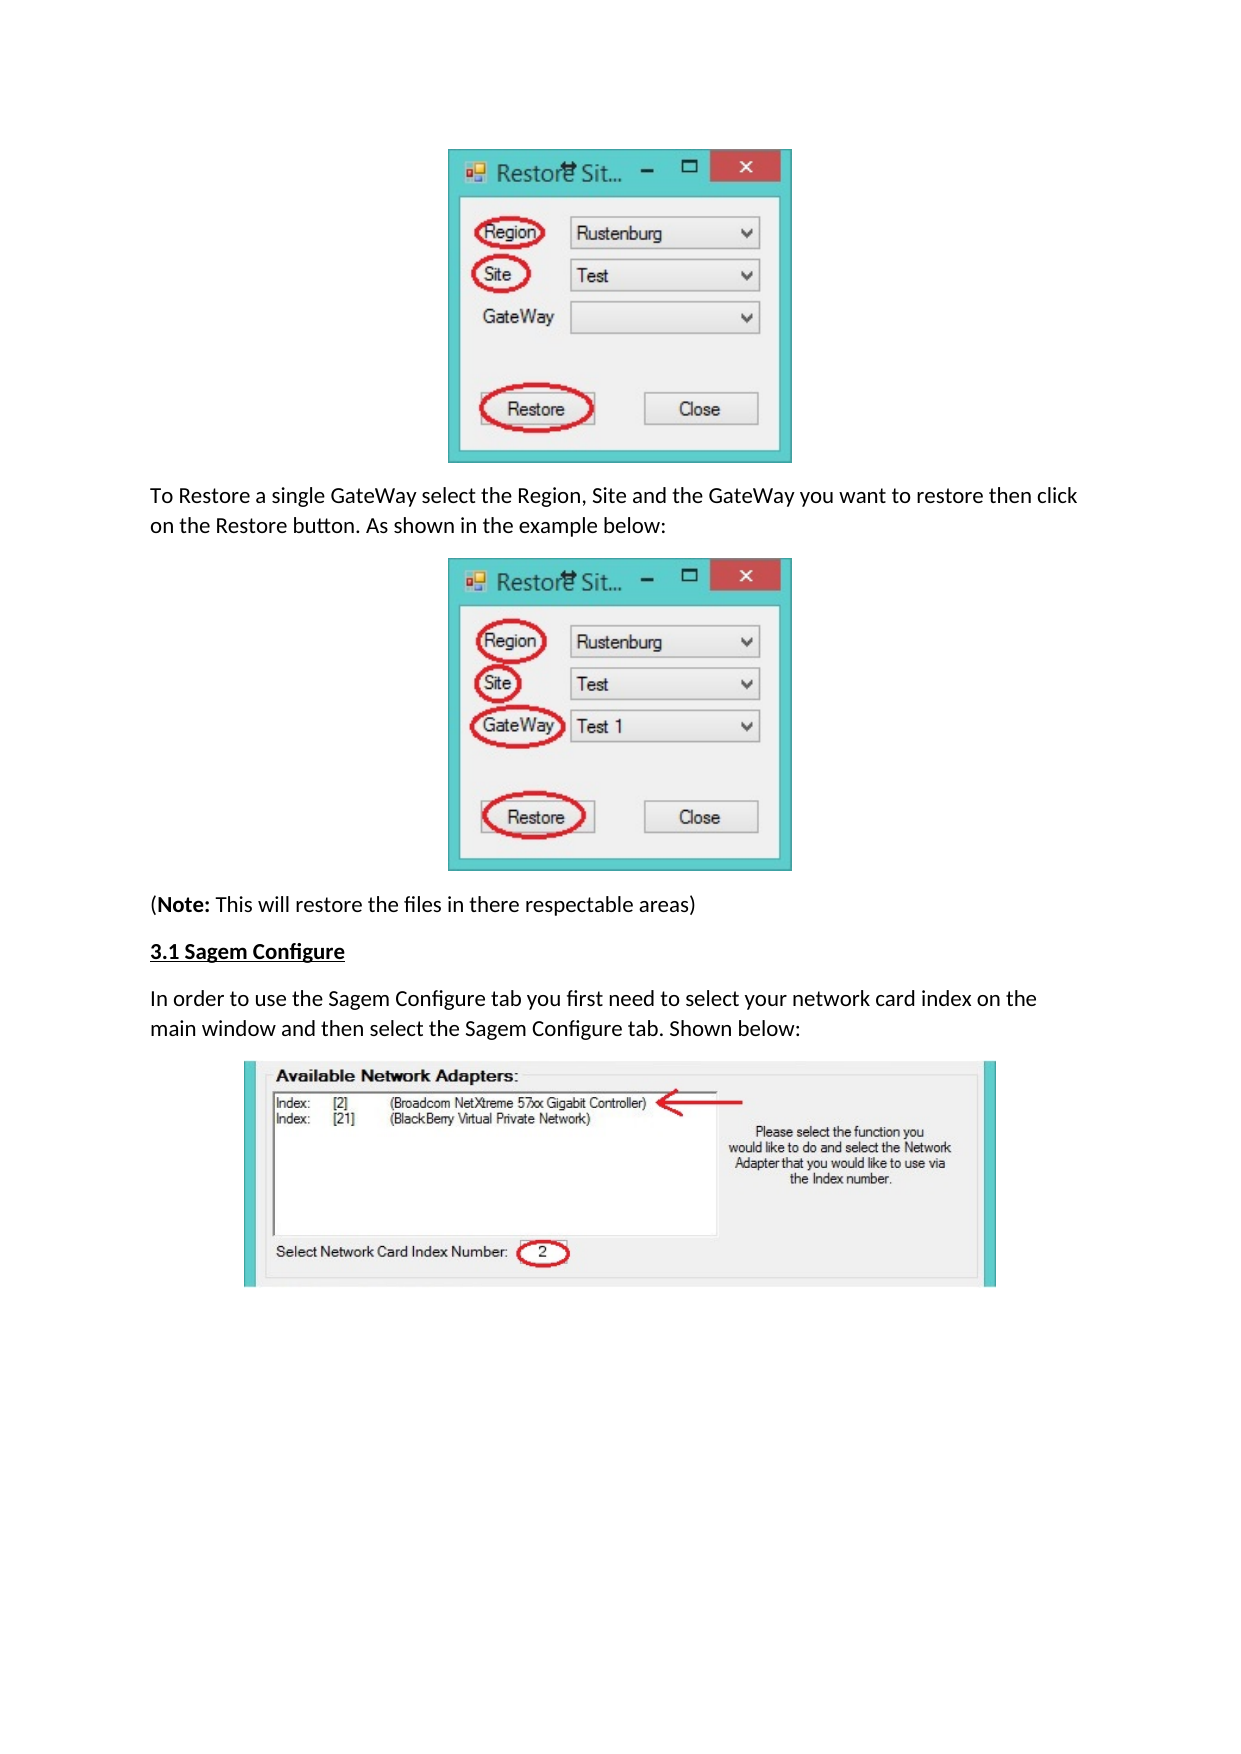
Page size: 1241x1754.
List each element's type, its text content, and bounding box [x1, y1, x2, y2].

text In order to use the Sagem Configure tab you first need to select your network card index on the main window and then select the Sagem Configure tab. Shown below: [150, 984, 1090, 1042]
text (Note: This will restore the files in there respectable areas) [150, 890, 1090, 918]
text 3.1 Sagem Configure [150, 937, 1090, 965]
picture [244, 1060, 996, 1288]
text To Restore a single GateWay select the Region, Site and the GateWay you want to restore then click on the Restore button. As shown in the example below: [150, 481, 1090, 540]
picture [448, 149, 792, 463]
picture [448, 558, 792, 871]
